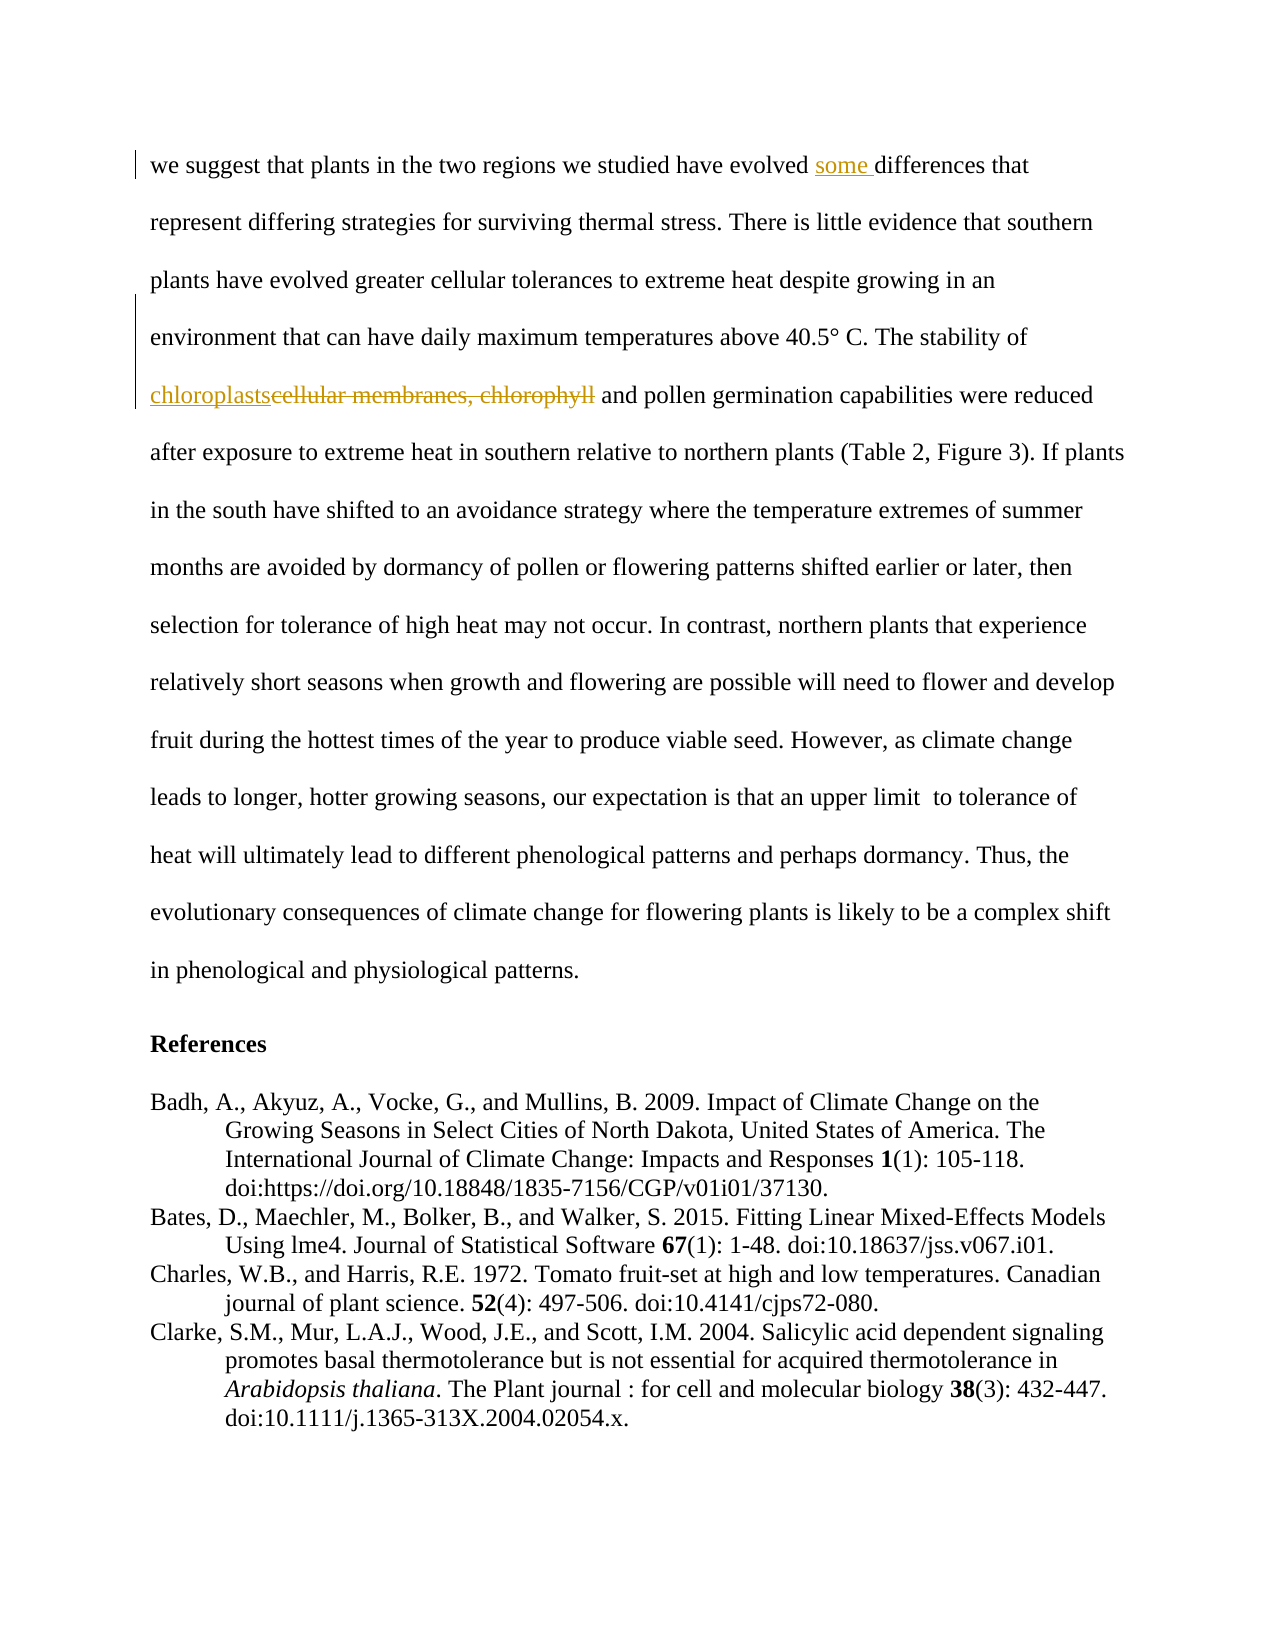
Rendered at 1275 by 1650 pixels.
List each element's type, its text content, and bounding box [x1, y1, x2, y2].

text References [150, 1029, 1125, 1058]
text Charles, W.B., and Harris, R.E. 1972. Tomato fruit-set at high and low temperatures. Canadian journal of plant science. 52(4): 497-506. doi:10.4141/cjps72-080. [150, 1259, 1125, 1317]
text Badh, A., Akyuz, A., Vocke, G., and Mullins, B. 2009. Impact of Climate Change on the Growing Seasons in Select Cities of North Dakota, United States of America. The International Journal of Climate Change: Impacts and Responses 1(1): 105-118. doi:https://doi.org/10.18848/1835-7156/CGP/v01i01/37130. [150, 1087, 1125, 1202]
text Bates, D., Maechler, M., Bolker, B., and Walker, S. 2015. Fitting Linear Mixed-Effects Models Using lme4. Journal of Statistical Software 67(1): 1-48. doi:10.18637/jss.v067.i01. [150, 1202, 1125, 1259]
text Clarke, S.M., Mur, L.A.J., Wood, J.E., and Scott, I.M. 2004. Salicylic acid dependent signaling promotes basal thermotolerance but is not essential for acquired thermotolerance in Arabidopsis thaliana. The Plant journal : for cell and molecular biology 38(3): 432-447. doi:10.1111/j.1365-313X.2004.02054.x. [150, 1317, 1125, 1432]
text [150, 150, 1125, 984]
